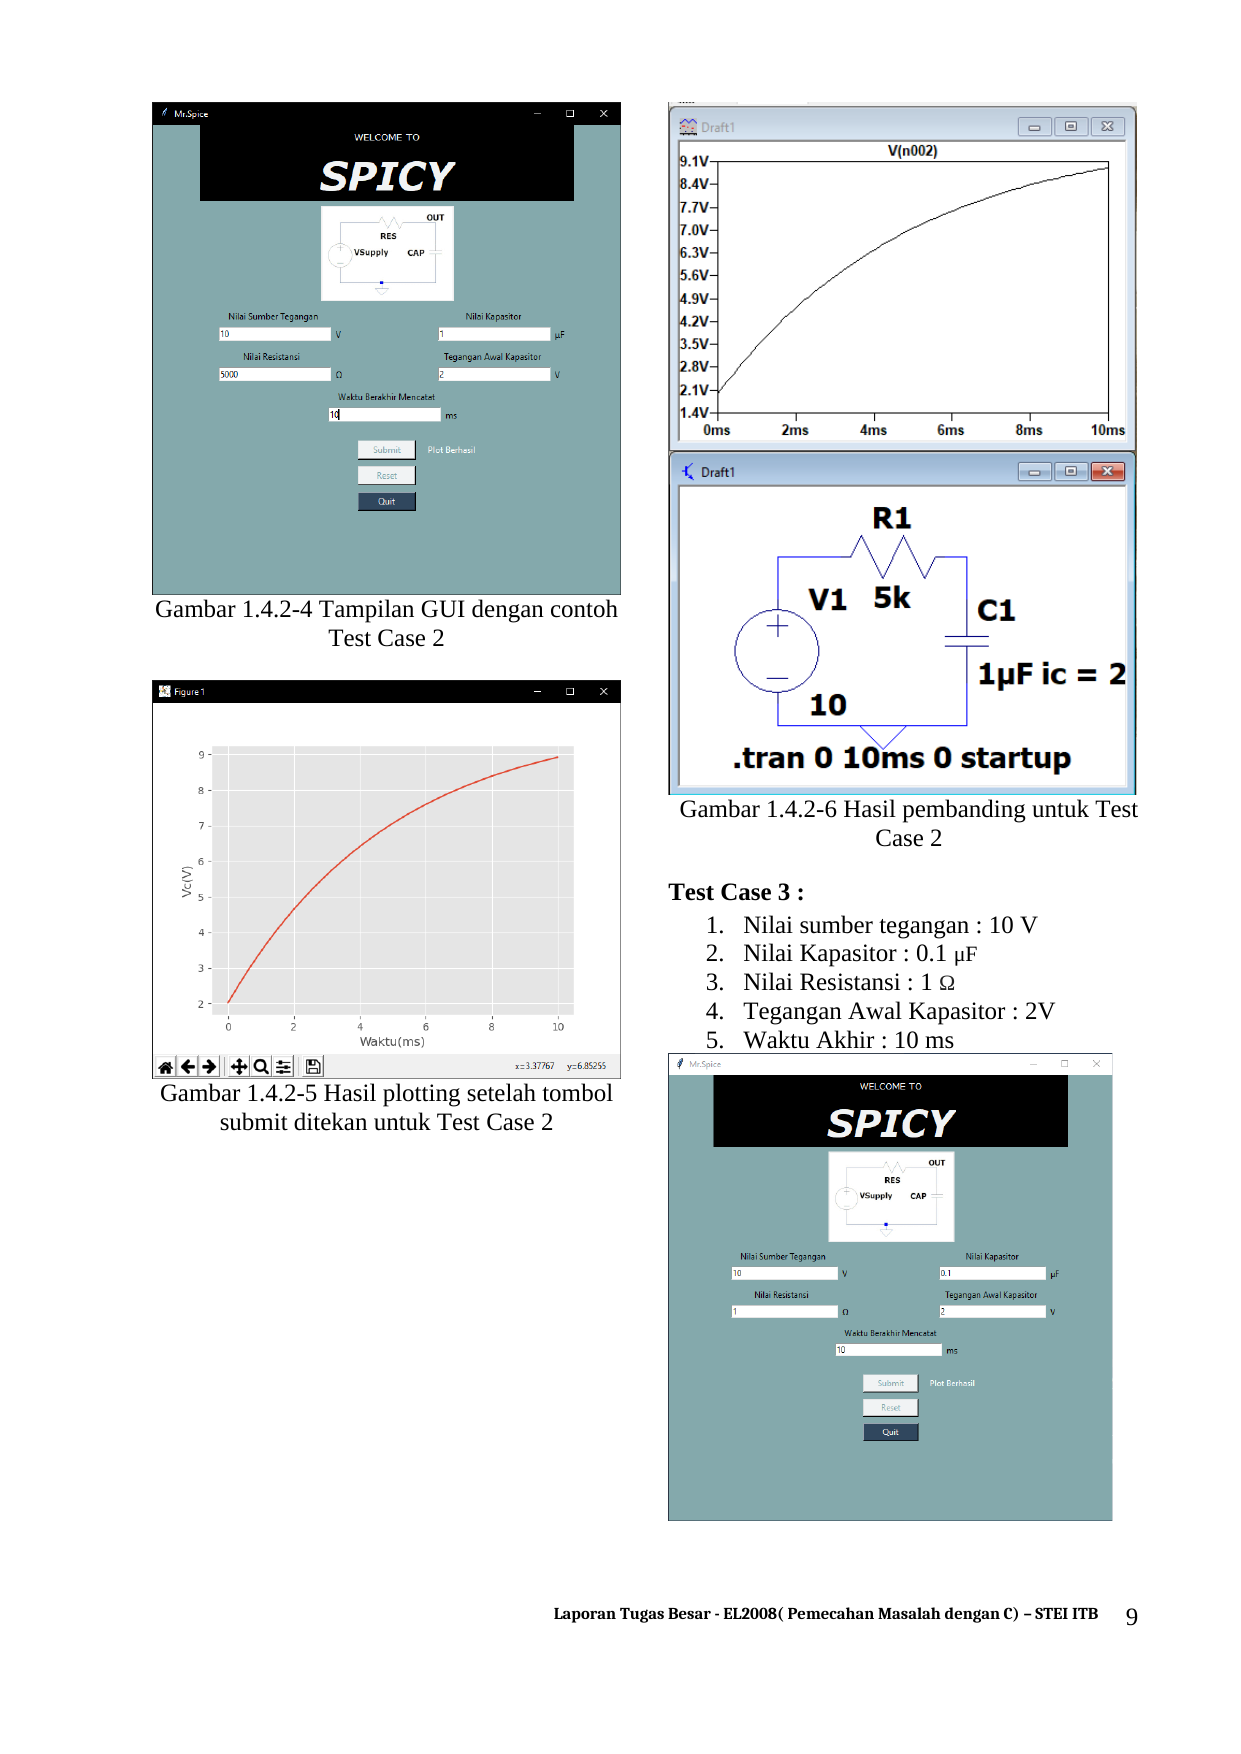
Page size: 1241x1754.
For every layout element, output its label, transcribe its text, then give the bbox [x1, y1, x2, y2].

list Nilai Resistansi : 1 Ω [706, 967, 1149, 996]
text Gambar 1.4.2-6 Hasil pembanding untuk Test Case 2 [668, 794, 1149, 852]
list Waktu Akhir : 10 ms [706, 1025, 1149, 1053]
picture [668, 1053, 1113, 1521]
text Gambar 1.4.2-5 Hasil plotting setelah tombol submit ditekan untuk Test Case 2 [146, 1078, 627, 1136]
picture [668, 102, 1137, 795]
subtitle Test Case 3 : [668, 877, 1149, 906]
list Tegangan Awal Kapasitor : 2V [706, 996, 1149, 1025]
picture [152, 102, 621, 595]
picture [152, 680, 621, 1079]
list Nilai sumber tegangan : 10 V [706, 910, 1149, 938]
list Nilai Kapasitor : 0.1 μF [706, 938, 1149, 967]
